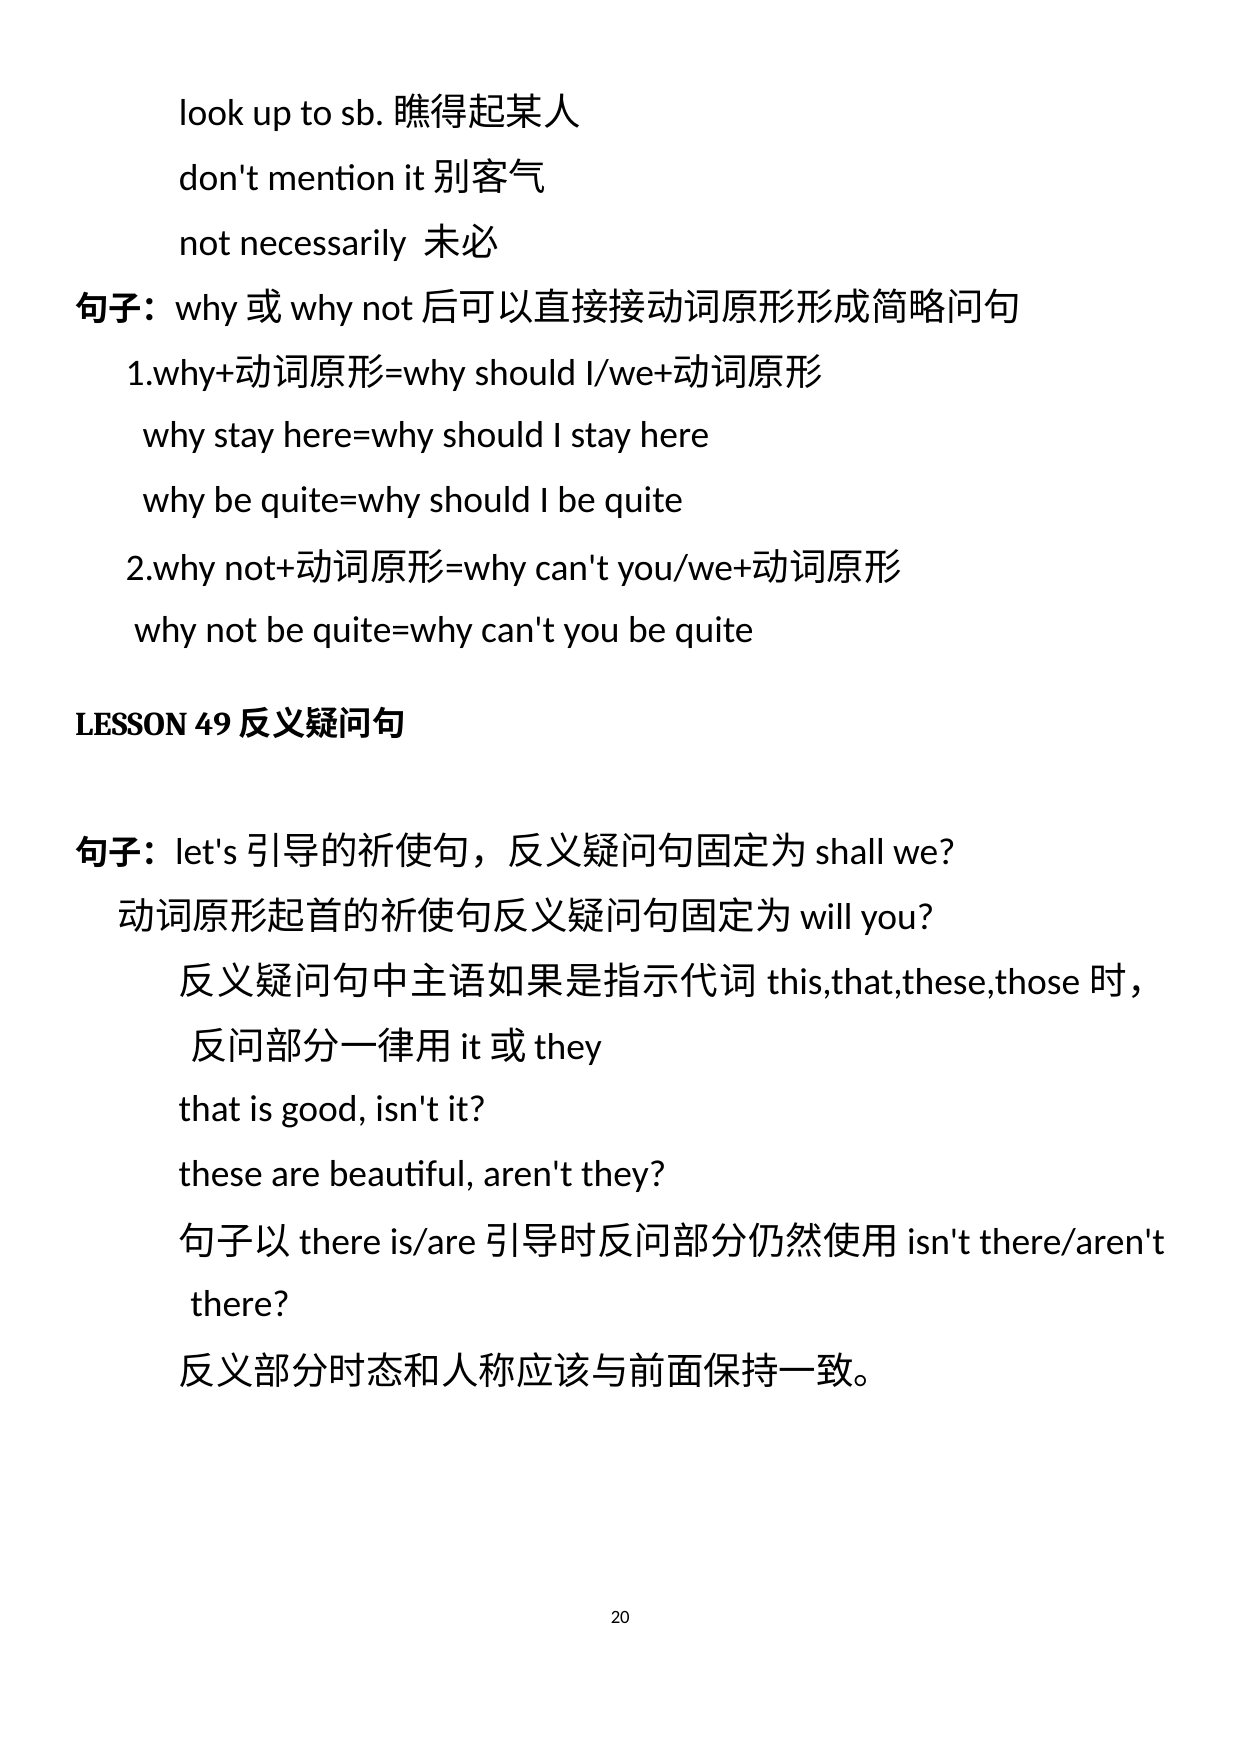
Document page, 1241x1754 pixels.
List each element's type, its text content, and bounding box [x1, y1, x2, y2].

text 2.why not+动词原形=why can't you/we+动词原形 [75, 531, 1165, 596]
text why be quite=why should I be quite [75, 466, 1165, 531]
text why stay here=why should I stay here [75, 401, 1165, 466]
text 反义部分时态和人称应该与前面保持一致。 [178, 1335, 1165, 1400]
text 1.why+动词原形=why should I/we+动词原形 [75, 336, 1165, 401]
subtitle LESSON 49 反义疑问句 [75, 688, 1165, 753]
text look up to sb. 瞧得起某人 [179, 76, 1165, 141]
text 动词原形起首的祈使句反义疑问句固定为will you? [75, 880, 1165, 945]
text 句子：why或why not后可以直接接动词原形形成简略问句 [75, 271, 1165, 336]
text these are beautiful, aren't they? [178, 1140, 1165, 1205]
text 句子：let's引导的祈使句，反义疑问句固定为shall we? [75, 815, 1165, 880]
text don't mention it 别客气 [179, 141, 1165, 206]
text that is good, isn't it? [178, 1075, 1165, 1140]
text 反义疑问句中主语如果是指示代词this,that,these,those时，反问部分一律用it或they [178, 945, 1165, 1075]
text 句子以there is/are引导时反问部分仍然使用isn't there/aren't there? [178, 1205, 1165, 1335]
text why not be quite=why can't you be quite [75, 596, 1165, 661]
text not necessarily 未必 [179, 206, 1165, 271]
